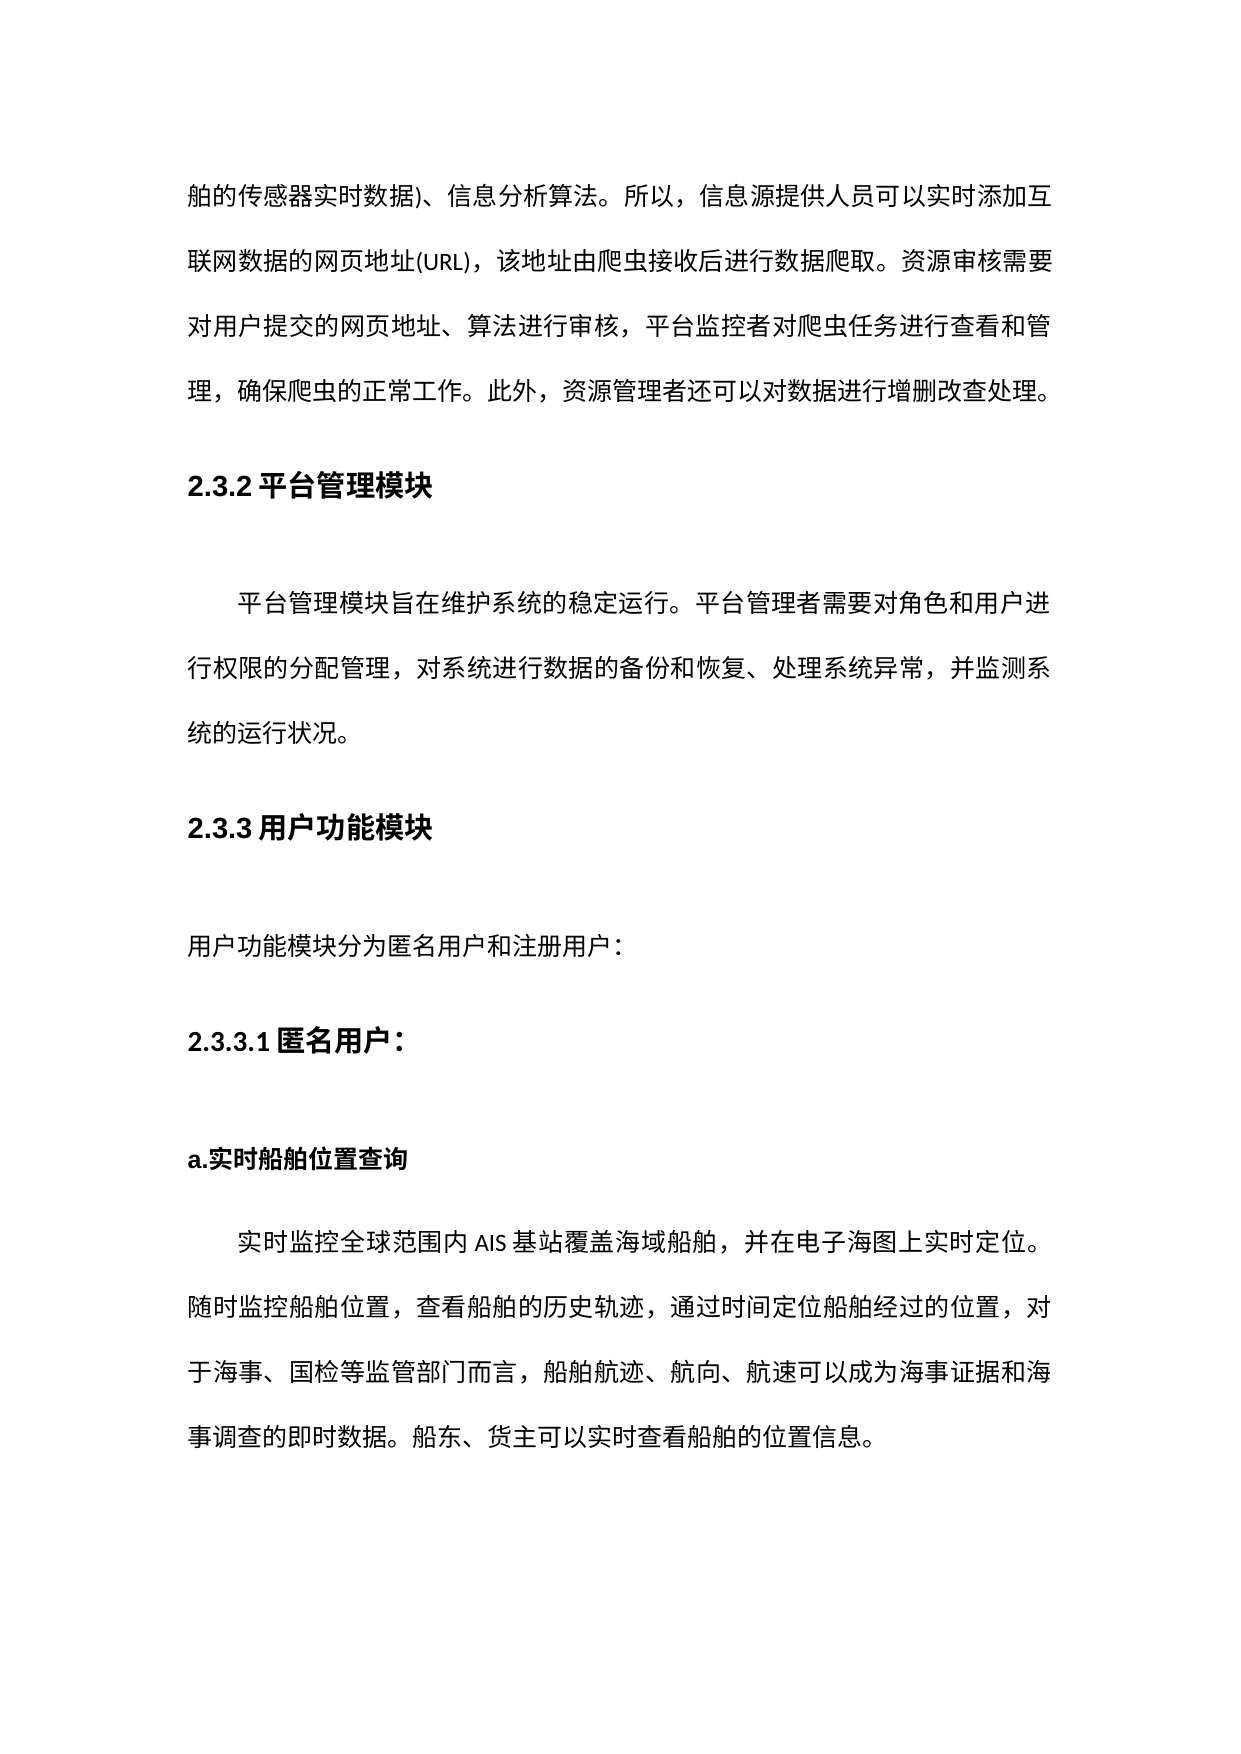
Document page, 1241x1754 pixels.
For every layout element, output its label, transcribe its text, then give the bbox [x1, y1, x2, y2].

subtitle 2.3.3用户功能模块 [187, 794, 1053, 859]
subtitle 2.3.2平台管理模块 [187, 451, 1053, 516]
subtitle a.实时船舶位置查询 [187, 1125, 1053, 1190]
text 平台管理模块旨在维护系统的稳定运行。平台管理者需要对角色和用户进行权限的分配管理，对系统进行数据的备份和恢复、处理系统异常，并监测系统的运行状况。 [187, 569, 1053, 764]
text 实时监控全球范围内AIS基站覆盖海域船舶，并在电子海图上实时定位。随时监控船舶位置，查看船舶的历史轨迹，通过时间定位船舶经过的位置，对于海事、国检等监管部门而言，船舶航迹、航向、航速可以成为海事证据和海事调查的即时数据。船东、货主可以实时查看船舶的位置信息。 [187, 1208, 1053, 1468]
subtitle 2.3.3.1匿名用户： [187, 1006, 1053, 1071]
text 用户功能模块分为匿名用户和注册用户： [187, 912, 1053, 977]
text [187, 162, 1053, 422]
